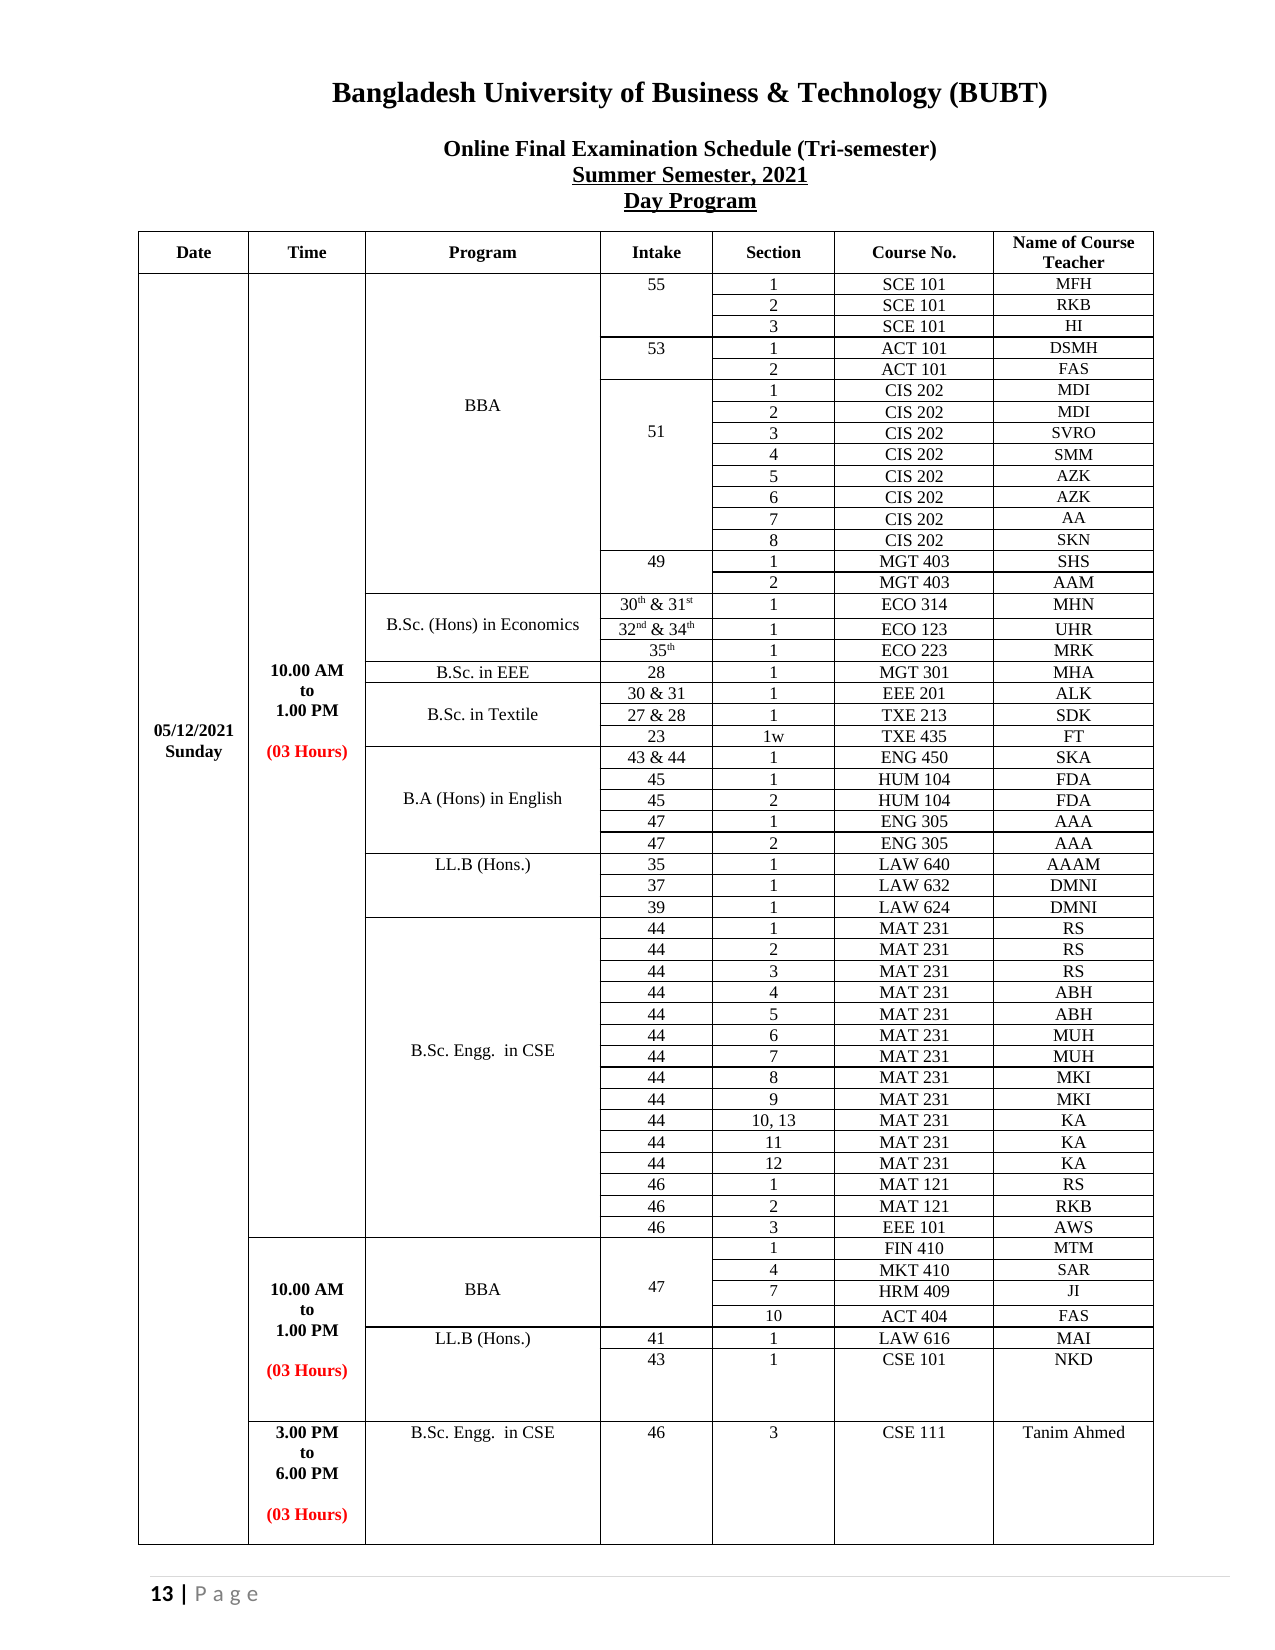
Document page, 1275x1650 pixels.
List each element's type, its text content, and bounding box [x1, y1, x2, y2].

table_cell 2 [713, 790, 834, 810]
table_cell 47 [601, 833, 712, 853]
table_cell 46 [601, 1422, 712, 1544]
table_cell 53 [601, 338, 712, 379]
table_cell 28 [601, 662, 712, 682]
table_cell 1 [713, 594, 834, 618]
table_cell 41 [601, 1328, 712, 1348]
table_cell 32nd & 34th [601, 619, 712, 639]
table_cell 47 [601, 811, 712, 831]
table_cell 1 [713, 1328, 834, 1348]
table_cell 2 [713, 833, 834, 853]
table_cell 43 [601, 1349, 712, 1421]
table_cell 30 & 31 [601, 683, 712, 703]
table_cell SDK [994, 704, 1153, 725]
table_cell MKT 410 [835, 1260, 993, 1280]
table_cell 10.00 AM to 1.00 PM (03 Hours) [249, 274, 365, 1237]
table_cell MHN [994, 594, 1153, 618]
table_cell CIS 202 [835, 487, 993, 507]
table_cell MTM [994, 1238, 1153, 1258]
table_cell 4 [713, 982, 834, 1002]
table_cell ABH [994, 982, 1153, 1002]
table_cell 44 [601, 982, 712, 1002]
table_cell ACT 101 [835, 338, 993, 358]
table_cell 3 [713, 316, 834, 336]
table_cell HUM 104 [835, 790, 993, 810]
table_cell 39 [601, 897, 712, 917]
table_cell 1 [713, 1174, 834, 1194]
table_cell 46 [601, 1174, 712, 1194]
table_cell JI [994, 1281, 1153, 1305]
table_cell ACT 101 [835, 359, 993, 379]
table_cell SAR [994, 1260, 1153, 1280]
table_cell 11 [713, 1131, 834, 1152]
table_cell FDA [994, 769, 1153, 789]
table_cell LAW 632 [835, 875, 993, 896]
table_cell SKN [994, 530, 1153, 550]
table_cell 3 [713, 961, 834, 981]
table_cell SCE 101 [835, 316, 993, 336]
table_cell ECO 223 [835, 640, 993, 661]
table_cell 46 [601, 1217, 712, 1237]
table_cell 1 [713, 875, 834, 896]
table_cell 23 [601, 726, 712, 746]
table_cell 35th [601, 640, 712, 661]
table_cell 9 [713, 1089, 834, 1109]
table_header Program [366, 232, 600, 272]
table_cell ENG 305 [835, 833, 993, 853]
table_cell 10, 13 [713, 1110, 834, 1130]
table_cell ABH [994, 1003, 1153, 1024]
table_header Date [139, 232, 248, 272]
table_cell 1 [713, 274, 834, 294]
table_cell 44 [601, 1110, 712, 1130]
table_cell 2 [713, 939, 834, 959]
table_cell CSE 111 [835, 1422, 993, 1544]
table_cell 1 [713, 769, 834, 789]
table_cell CSE 101 [835, 1349, 993, 1421]
table_cell 1 [713, 683, 834, 703]
table_cell RS [994, 939, 1153, 959]
table_cell RKB [994, 295, 1153, 315]
table_cell 1 [713, 338, 834, 358]
table_cell Tanim Ahmed [994, 1422, 1153, 1544]
table_cell HRM 409 [835, 1281, 993, 1305]
table_cell 1w [713, 726, 834, 746]
table_cell 1 [713, 704, 834, 725]
table_cell 3 [713, 1422, 834, 1544]
table_cell EEE 201 [835, 683, 993, 703]
table_cell 44 [601, 961, 712, 981]
table_cell 1 [713, 811, 834, 831]
table_cell 6 [713, 1025, 834, 1045]
table_cell 1 [713, 918, 834, 938]
table_cell B.Sc. Engg. in CSE [366, 918, 600, 1237]
table_cell KA [994, 1110, 1153, 1130]
table_cell FT [994, 726, 1153, 746]
table_cell 1 [713, 662, 834, 682]
table_cell MDI [994, 402, 1153, 422]
table_cell AZK [994, 487, 1153, 507]
table_cell LAW 624 [835, 897, 993, 917]
table_cell 44 [601, 939, 712, 959]
table_header Section [713, 232, 834, 272]
table_cell 3 [713, 423, 834, 443]
table_cell 4 [713, 444, 834, 464]
table_cell 1 [713, 619, 834, 639]
table_cell MAT 121 [835, 1196, 993, 1216]
table_cell ENG 305 [835, 811, 993, 831]
table_cell 35 [601, 854, 712, 874]
table_cell LL.B (Hons.) [366, 1328, 600, 1421]
table_cell MAT 231 [835, 939, 993, 959]
table_cell SCE 101 [835, 295, 993, 315]
table_cell 55 [601, 274, 712, 336]
table_cell 49 [601, 551, 712, 593]
table_cell AA [994, 508, 1153, 529]
table_cell CIS 202 [835, 444, 993, 464]
table_cell MAT 121 [835, 1174, 993, 1194]
table_header Time [249, 232, 365, 272]
table_cell MHA [994, 662, 1153, 682]
table_cell MAT 231 [835, 1131, 993, 1152]
table_cell UHR [994, 619, 1153, 639]
table_cell EEE 101 [835, 1217, 993, 1237]
table_cell 27 & 28 [601, 704, 712, 725]
table_cell 2 [713, 359, 834, 379]
table_cell TXE 435 [835, 726, 993, 746]
table_cell MAT 231 [835, 1003, 993, 1024]
table_cell AAM [994, 573, 1153, 593]
table_cell 2 [713, 573, 834, 593]
table_cell CIS 202 [835, 402, 993, 422]
table_cell RS [994, 1174, 1153, 1194]
table_cell 05/12/2021 Sunday [139, 274, 248, 1544]
table_cell SMM [994, 444, 1153, 464]
table_cell AAA [994, 811, 1153, 831]
table_cell 10.00 AM to 1.00 PM (03 Hours) [249, 1238, 365, 1421]
table_cell MUH [994, 1046, 1153, 1066]
table_cell ACT 404 [835, 1306, 993, 1326]
table_cell 45 [601, 769, 712, 789]
table_cell SVRO [994, 423, 1153, 443]
table_cell FIN 410 [835, 1238, 993, 1258]
table_cell B.Sc. in Textile [366, 683, 600, 746]
table_cell 37 [601, 875, 712, 896]
table_cell DMNI [994, 897, 1153, 917]
table_cell 2 [713, 402, 834, 422]
table_cell 44 [601, 1068, 712, 1088]
table_cell BBA [366, 274, 600, 593]
table_cell LAW 640 [835, 854, 993, 874]
table_cell 1 [713, 747, 834, 767]
table_cell CIS 202 [835, 423, 993, 443]
table_cell 44 [601, 1131, 712, 1152]
table_cell MGT 301 [835, 662, 993, 682]
table_cell B.A (Hons) in English [366, 747, 600, 853]
table_cell NKD [994, 1349, 1153, 1421]
table_cell LL.B (Hons.) [366, 854, 600, 917]
table_cell LAW 616 [835, 1328, 993, 1348]
table_cell MFH [994, 274, 1153, 294]
table_cell ENG 450 [835, 747, 993, 767]
table_cell KA [994, 1131, 1153, 1152]
table_cell FAS [994, 359, 1153, 379]
table_cell 1 [713, 854, 834, 874]
table_cell B.Sc. in EEE [366, 662, 600, 682]
table_cell MAT 231 [835, 982, 993, 1002]
table_cell MGT 403 [835, 551, 993, 571]
table_cell HUM 104 [835, 769, 993, 789]
table_cell B.Sc. Engg. in CSE [366, 1422, 600, 1544]
table_cell SKA [994, 747, 1153, 767]
table_cell 45 [601, 790, 712, 810]
table_cell 7 [713, 508, 834, 529]
table_cell 5 [713, 466, 834, 486]
table_cell 44 [601, 1153, 712, 1173]
table_cell FAS [994, 1306, 1153, 1326]
table_cell MAT 231 [835, 1068, 993, 1088]
table_cell DSMH [994, 338, 1153, 358]
table_cell FDA [994, 790, 1153, 810]
table_cell 51 [601, 380, 712, 550]
table_cell BBA [366, 1238, 600, 1326]
table_cell MAT 231 [835, 1110, 993, 1130]
table_cell 3.00 PM to 6.00 PM (03 Hours) [249, 1422, 365, 1544]
table_cell AAAM [994, 854, 1153, 874]
table_cell RKB [994, 1196, 1153, 1216]
table_cell SCE 101 [835, 274, 993, 294]
table_cell 2 [713, 1196, 834, 1216]
table_cell ALK [994, 683, 1153, 703]
table_cell KA [994, 1153, 1153, 1173]
table_cell B.Sc. (Hons) in Economics [366, 594, 600, 661]
table_header Intake [601, 232, 712, 272]
table_cell 43 & 44 [601, 747, 712, 767]
table_cell MGT 403 [835, 573, 993, 593]
table_cell AAA [994, 833, 1153, 853]
table_cell 1 [713, 380, 834, 401]
table_cell MAT 231 [835, 1025, 993, 1045]
table_cell MAT 231 [835, 1089, 993, 1109]
table_cell MUH [994, 1025, 1153, 1045]
table_cell MRK [994, 640, 1153, 661]
table_cell AZK [994, 466, 1153, 486]
table_cell CIS 202 [835, 466, 993, 486]
table_cell 1 [713, 551, 834, 571]
table_cell SHS [994, 551, 1153, 571]
table_cell 44 [601, 1025, 712, 1045]
table_cell CIS 202 [835, 508, 993, 529]
table_cell 1 [713, 1238, 834, 1258]
table_cell 44 [601, 1003, 712, 1024]
table_cell ECO 314 [835, 594, 993, 618]
table_cell 5 [713, 1003, 834, 1024]
table_cell TXE 213 [835, 704, 993, 725]
table_cell MAT 231 [835, 1046, 993, 1066]
table_cell MAT 231 [835, 1153, 993, 1173]
table_header Name of Course Teacher [994, 232, 1153, 272]
table_cell MAT 231 [835, 918, 993, 938]
table_cell ECO 123 [835, 619, 993, 639]
table_cell 10 [713, 1306, 834, 1326]
table_cell 47 [601, 1238, 712, 1326]
table_cell DMNI [994, 875, 1153, 896]
table_cell 4 [713, 1260, 834, 1280]
table_cell MAI [994, 1328, 1153, 1348]
table_cell 44 [601, 1089, 712, 1109]
table_cell RS [994, 918, 1153, 938]
table_cell RS [994, 961, 1153, 981]
table_cell 44 [601, 918, 712, 938]
table_cell 44 [601, 1046, 712, 1066]
table_cell 30th & 31st [601, 594, 712, 618]
table_cell MKI [994, 1068, 1153, 1088]
table_cell 1 [713, 1349, 834, 1421]
table_cell 46 [601, 1196, 712, 1216]
table_cell 3 [713, 1217, 834, 1237]
table_cell 12 [713, 1153, 834, 1173]
table_cell MAT 231 [835, 961, 993, 981]
table_cell HI [994, 316, 1153, 336]
table_cell 7 [713, 1281, 834, 1305]
table_cell 1 [713, 897, 834, 917]
table_header Course No. [835, 232, 993, 272]
table_cell MKI [994, 1089, 1153, 1109]
table_cell AWS [994, 1217, 1153, 1237]
table_cell CIS 202 [835, 530, 993, 550]
table_cell 8 [713, 1068, 834, 1088]
table_cell 8 [713, 530, 834, 550]
table_cell 6 [713, 487, 834, 507]
table_cell 2 [713, 295, 834, 315]
table_cell MDI [994, 380, 1153, 401]
table_cell 7 [713, 1046, 834, 1066]
table_cell CIS 202 [835, 380, 993, 401]
table_cell 1 [713, 640, 834, 661]
